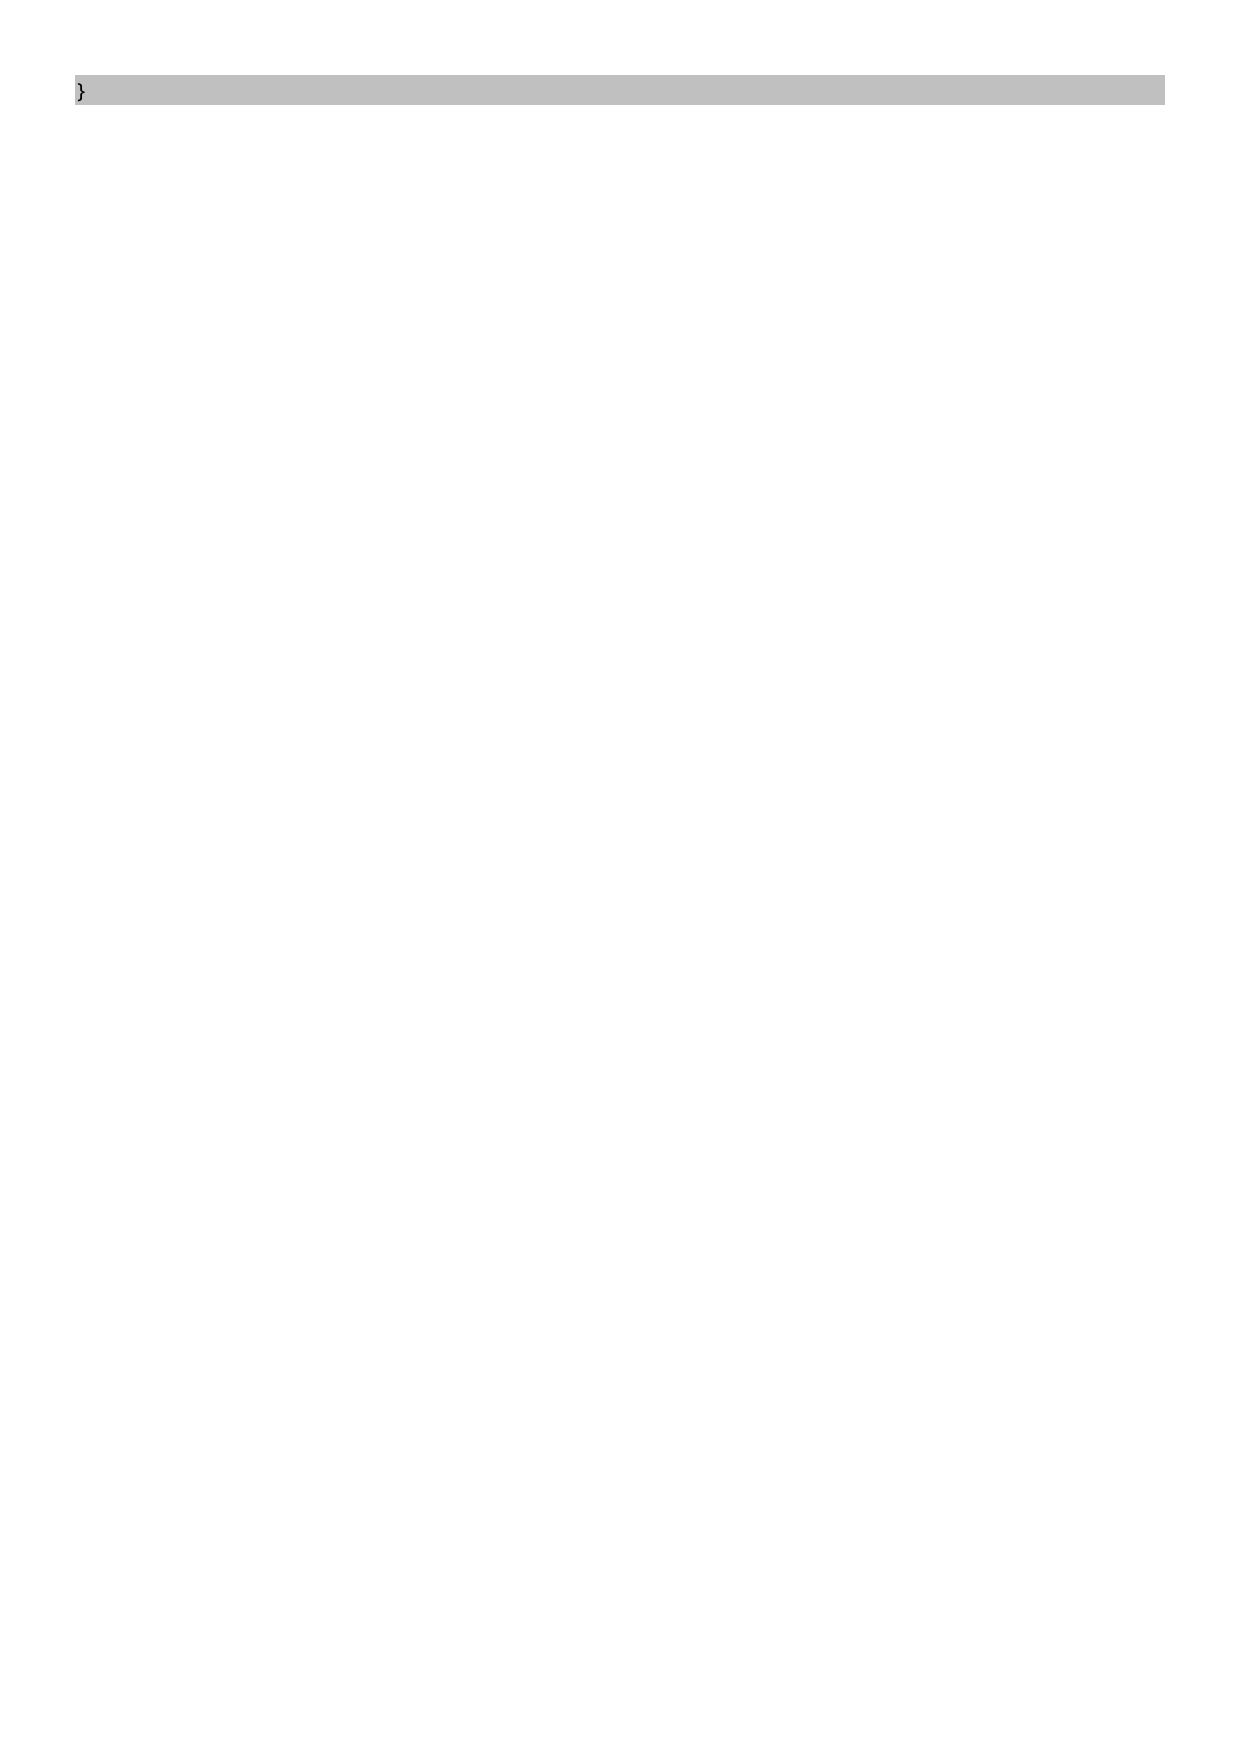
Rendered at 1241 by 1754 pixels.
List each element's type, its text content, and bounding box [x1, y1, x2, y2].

text } [75, 75, 1165, 105]
